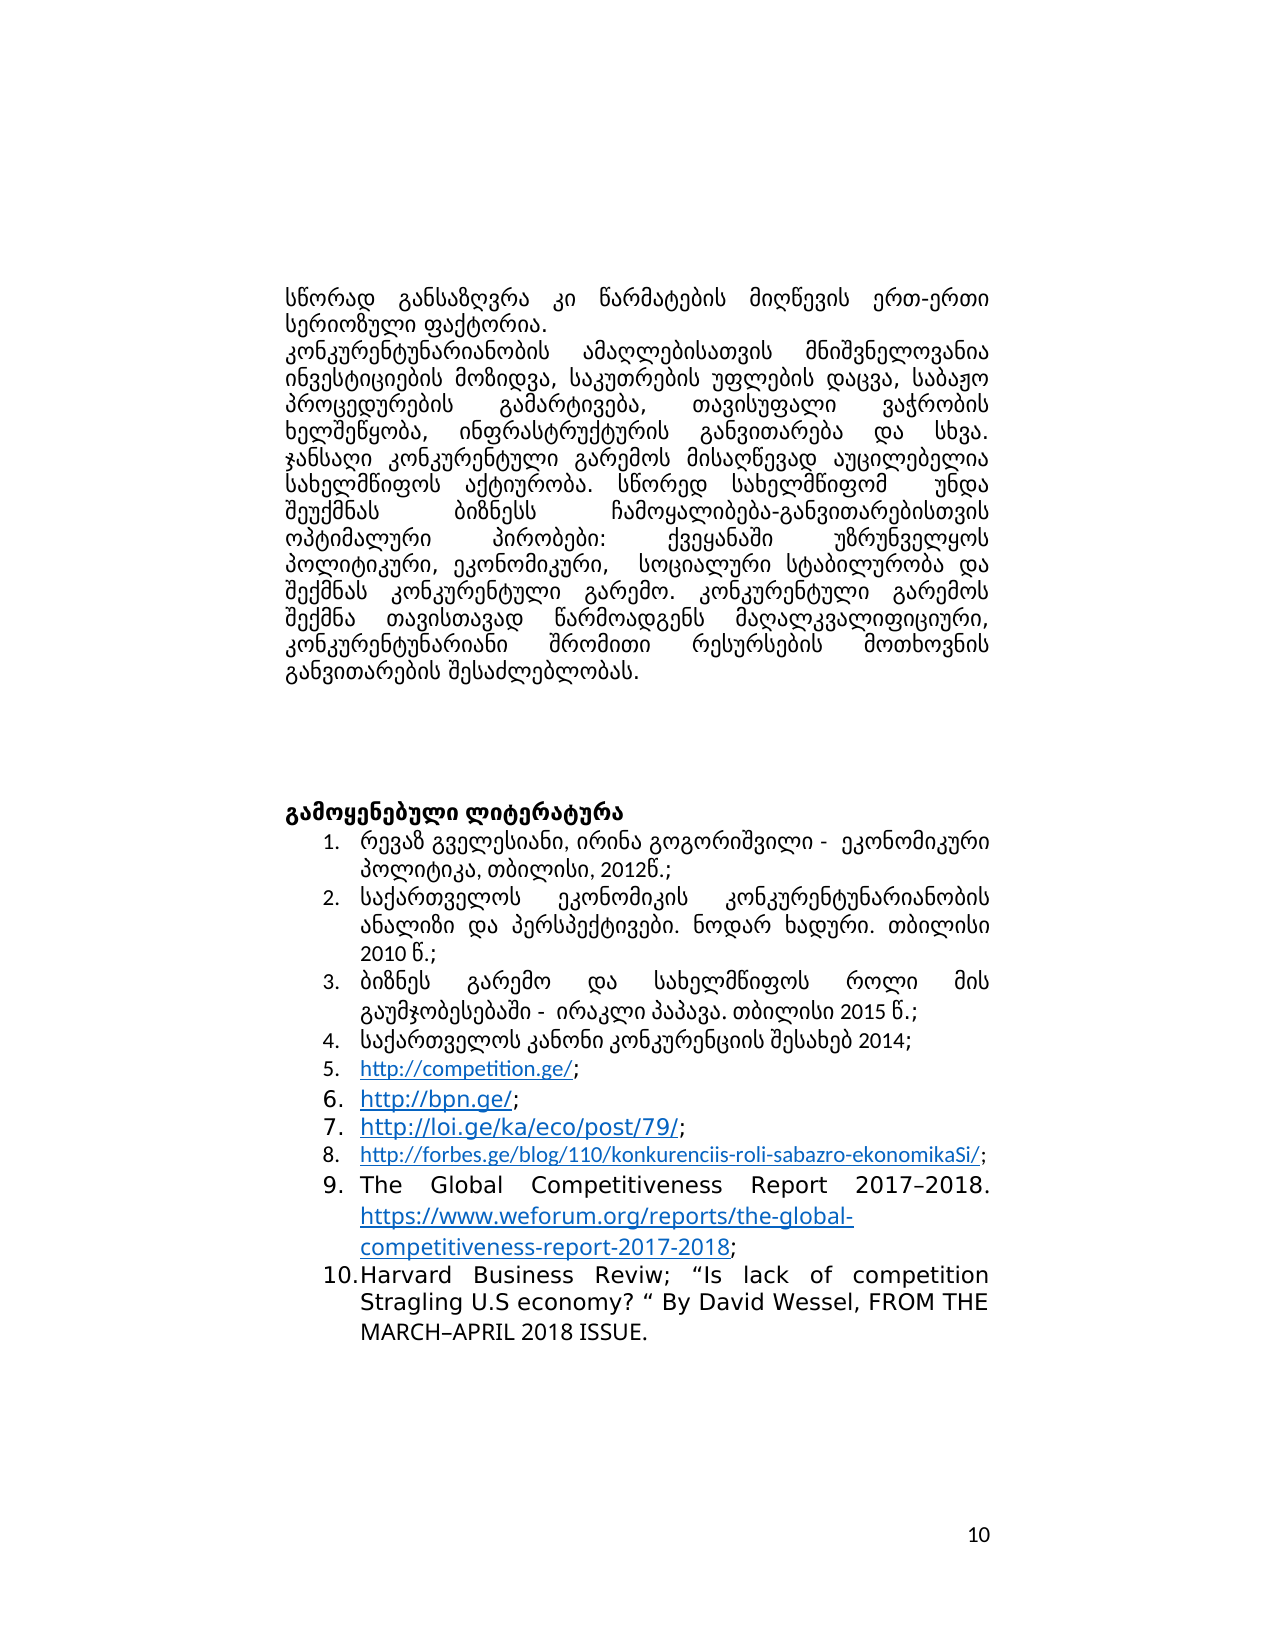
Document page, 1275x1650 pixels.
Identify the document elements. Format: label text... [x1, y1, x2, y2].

list საქართველოს კანონი კონკურენციის შესახებ 2014; [322, 1027, 990, 1054]
list http://loi.ge/ka/eco/post/79/; [322, 1114, 990, 1141]
list საქართველოს ეკონომიკის კონკურენტუნარიანობის ანალიზი და პერსპექტივები. ნოდარ ხადური. თბილისი 2010 წ.; [322, 883, 990, 967]
list The Global Competitiveness Report 2017–2018. https://www.weforum.org/reports/the-global-competitiveness-report-2017-2018; [322, 1168, 990, 1262]
text კონკურენტუნარიანობის ამაღლებისათვის მნიშვნელოვანია ინვესტიციების მოზიდვა, საკუთრების უფლების დაცვა, საბაჟო პროცედურების გამარტივება, თავისუფალი ვაჭრობის ხელშეწყობა, ინფრასტრუქტურის განვითარება და სხვა. ჯანსაღი კონკურენტული გარემოს მისაღწევად აუცილებელია სახელმწიფოს აქტიურობა. სწორედ სახელმწიფომ უნდა შეუქმნას ბიზნესს ჩამოყალიბება-განვითარებისთვის ოპტიმალური პირობები: ქვეყანაში უზრუნველყოს პოლიტიკური, ეკონომიკური, სოციალური სტაბილურობა და შექმნას კონკურენტული გარემო. კონკურენტული გარემოს შექმნა თავისთავად წარმოადგენს მაღალკვალიფიციური, კონკურენტუნარიანი შრომითი რესურსების მოთხოვნის განვითარების შესაძლებლობას. [285, 338, 990, 685]
list Harvard Business Reviw; “Is lack of competition Stragling U.S economy? “ By David Wessel, FROM THE MARCH–APRIL 2018 ISSUE. [322, 1262, 990, 1347]
list რევაზ გველესიანი, ირინა გოგორიშვილი - ეკონომიკური პოლიტიკა, თბილისი, 2012წ.; [322, 827, 990, 883]
list http://competition.ge/; [322, 1054, 990, 1083]
list ბიზნეს გარემო და სახელმწიფოს როლი მის გაუმჯობესებაში - ირაკლი პაპავა. თბილისი 2015 წ.; [322, 967, 990, 1027]
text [285, 285, 990, 338]
list http://bpn.ge/; [322, 1083, 990, 1114]
list http://forbes.ge/blog/110/konkurenciis-roli-sabazro-ekonomikaSi/; [322, 1141, 990, 1168]
subtitle გამოყენებული ლიტერატურა [285, 796, 990, 827]
